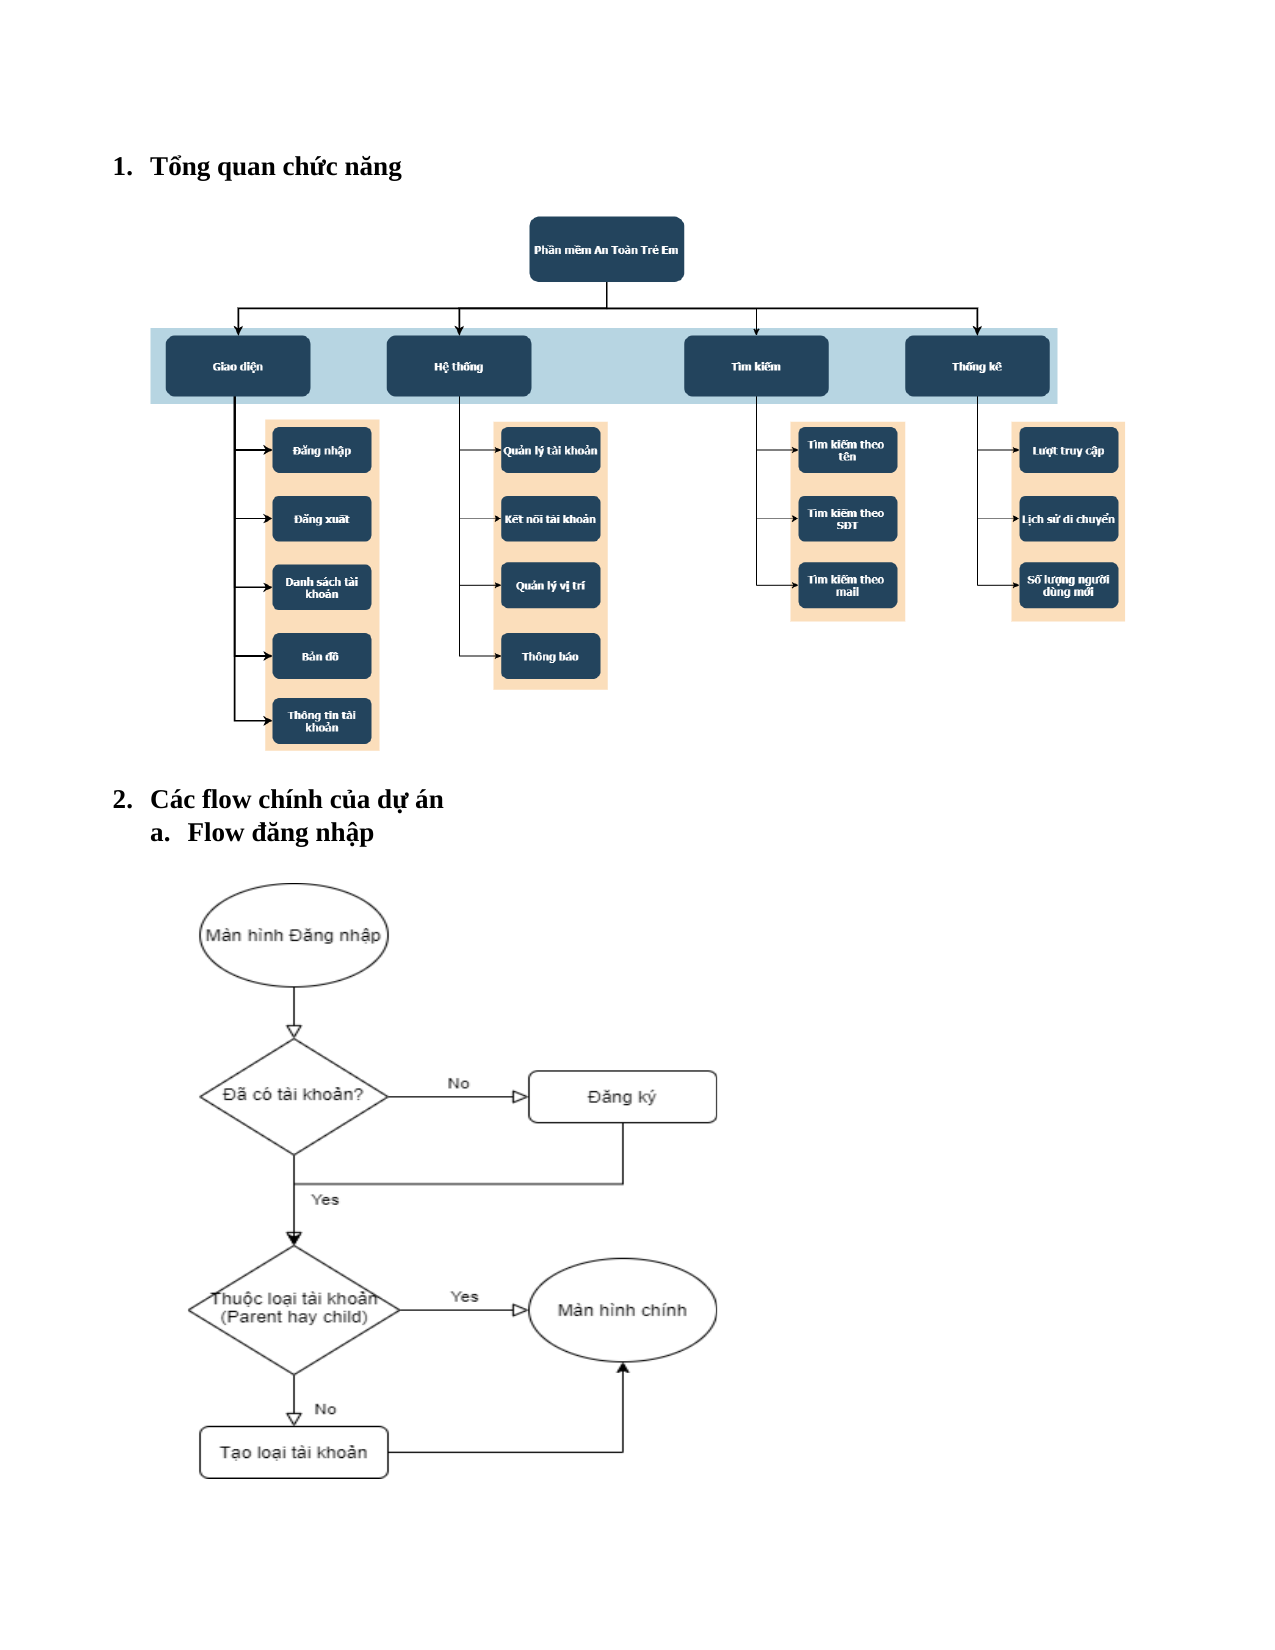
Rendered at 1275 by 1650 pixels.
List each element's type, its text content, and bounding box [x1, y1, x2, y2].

picture [187, 883, 718, 1479]
list Các flow chính của dự án [112, 783, 1125, 814]
picture [150, 216, 1125, 751]
